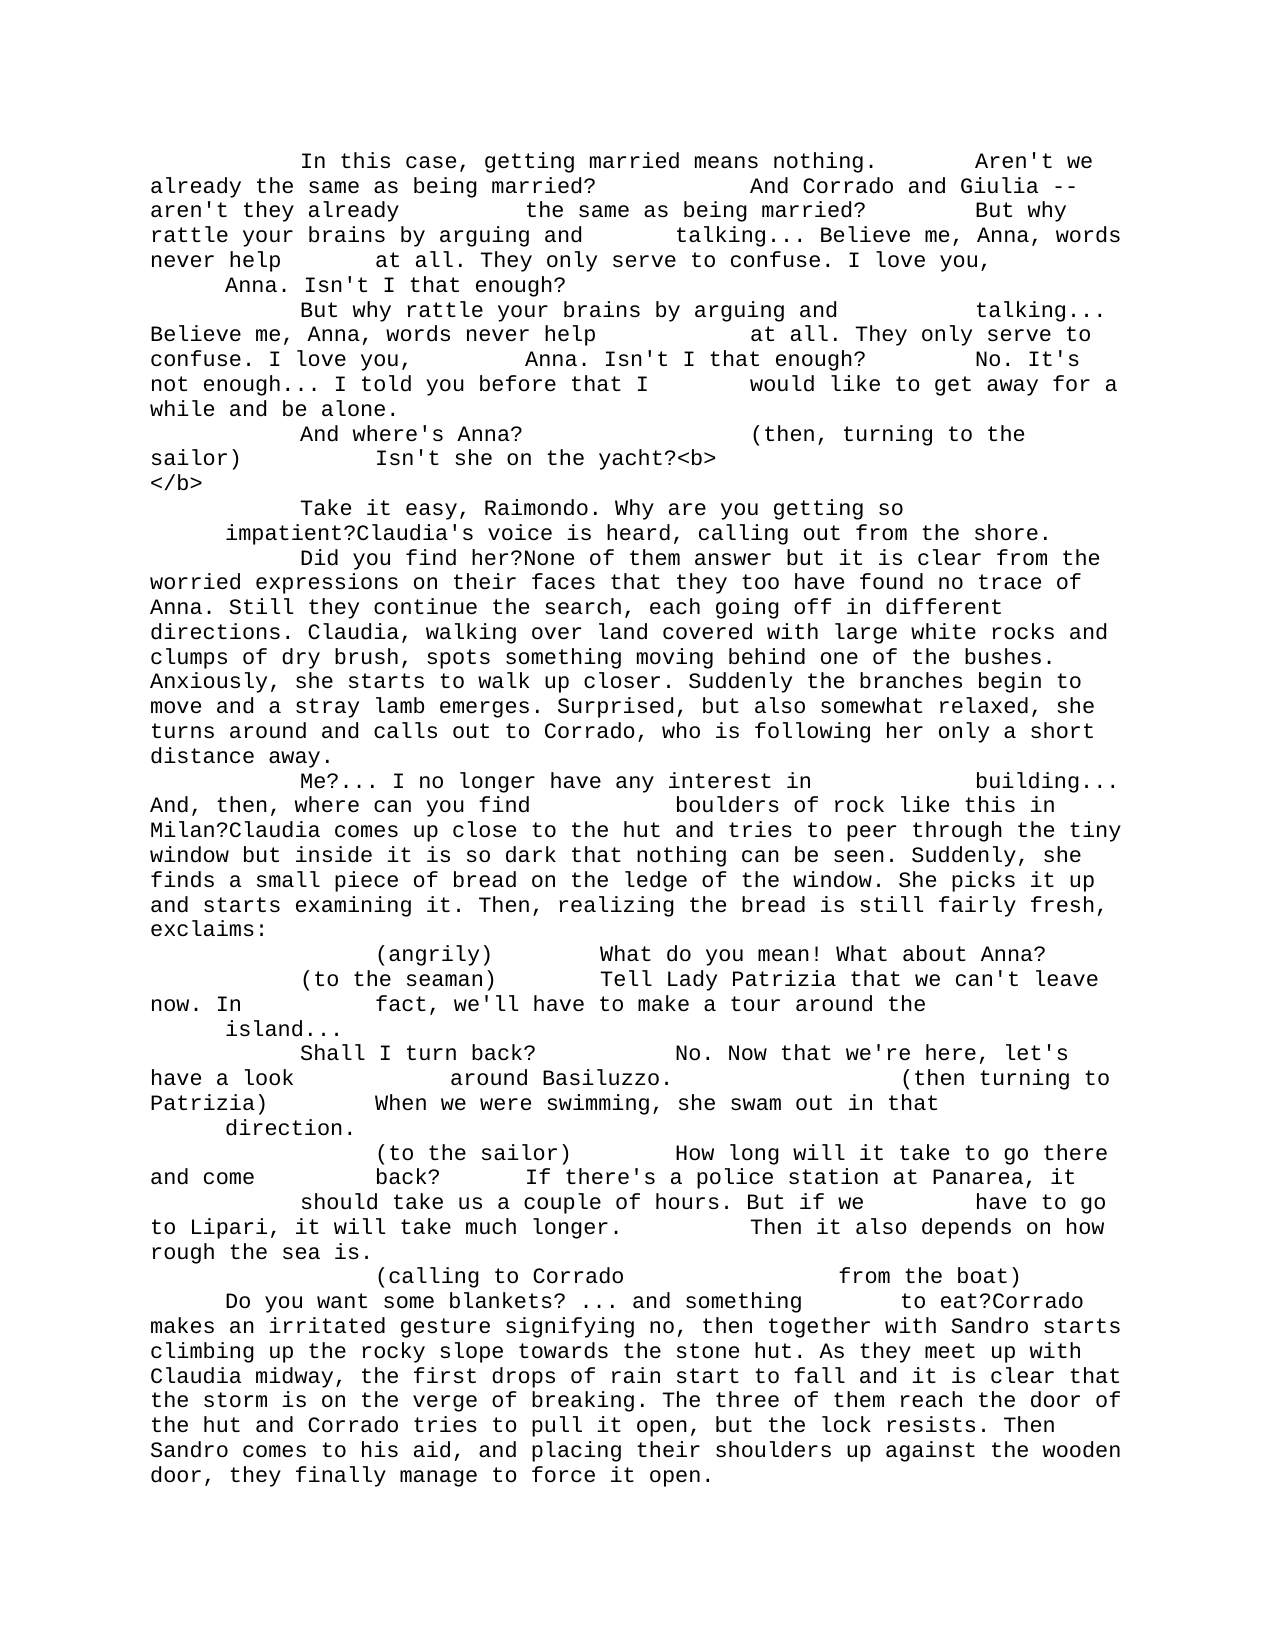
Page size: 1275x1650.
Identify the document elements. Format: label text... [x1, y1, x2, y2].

text But why rattle your brains by arguing and talking... Believe me, Anna, words never help at all. They only serve to confuse. I love you, Anna. Isn't I that enough? No. It's not enough... I told you before that I would like to get away for a while and be alone. [150, 299, 1125, 423]
text In this case, getting married means nothing. Aren't we already the same as being married? And Corrado and Giulia -- aren't they already the same as being married? But why rattle your brains by arguing and talking... Believe me, Anna, words never help at all. They only serve to confuse. I love you, Anna. Isn't I that enough? [150, 150, 1125, 299]
text Take it easy, Raimondo. Why are you getting so impatient?Claudia's voice is heard, calling out from the shore. [150, 497, 1125, 547]
text And where's Anna? (then, turning to the sailor) Isn't she on the yacht?<b> [150, 423, 1125, 472]
text (calling to Corrado from the boat) Do you want some blankets? ... and something to eat?Corrado makes an irritated gesture signifying no, then together with Sandro starts climbing up the rocky slope towards the stone hut. As they meet up with Claudia midway, the first drops of rain start to fall and it is clear that the storm is on the verge of breaking. The three of them reach the door of the hut and Corrado tries to pull it open, but the lock resists. Then Sandro comes to his aid, and placing their shoulders up against the wooden door, they finally manage to force it open. [150, 1266, 1125, 1489]
text (to the sailor) How long will it take to go there and come back? If there's a police station at Panarea, it should take us a couple of hours. But if we have to go to Lipari, it will take much longer. Then it also depends on how rough the sea is. [150, 1142, 1125, 1266]
text Did you find her?None of them answer but it is clear from the worried expressions on their faces that they too have found no trace of Anna. Still they continue the search, each going off in different directions. Claudia, walking over land covered with large white rocks and clumps of dry brush, spots something moving behind one of the bushes. Anxiously, she starts to walk up closer. Suddenly the branches begin to move and a stray lamb emerges. Surprised, but also somewhat relaxed, she turns around and calls out to Corrado, who is following her only a short distance away. [150, 547, 1125, 770]
text (angrily) What do you mean! What about Anna? (to the seaman) Tell Lady Patrizia that we can't leave now. In fact, we'll have to make a tour around the island... [150, 943, 1125, 1042]
text </b> [150, 472, 1125, 497]
text Me?... I no longer have any interest in building... And, then, where can you find boulders of rock like this in Milan?Claudia comes up close to the hut and tries to peer through the tiny window but inside it is so dark that nothing can be seen. Suddenly, she finds a small piece of bread on the ledge of the window. She picks it up and starts examining it. Then, realizing the bread is still fairly fresh, exclaims: [150, 770, 1125, 943]
text Shall I turn back? No. Now that we're here, let's have a look around Basiluzzo. (then turning to Patrizia) When we were swimming, she swam out in that direction. [150, 1042, 1125, 1142]
